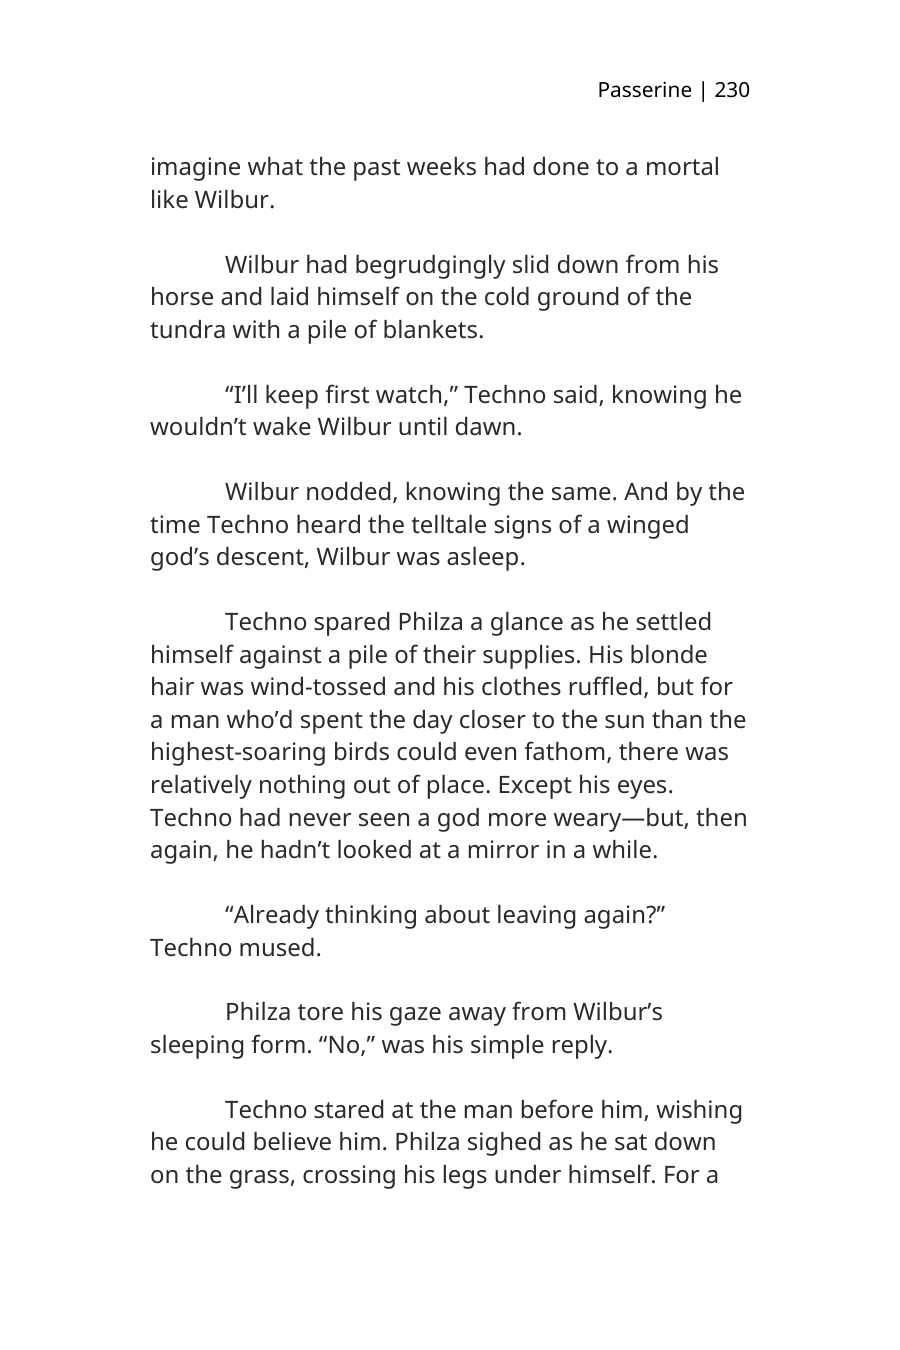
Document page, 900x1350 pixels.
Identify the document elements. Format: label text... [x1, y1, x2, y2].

text Wilbur nodded, knowing the same. And by the time Techno heard the telltale signs of a winged god’s descent, Wilbur was asleep. [150, 475, 750, 573]
text “I’ll keep first watch,” Techno said, knowing he wouldn’t wake Wilbur until dawn. [150, 377, 750, 443]
text Wilbur had begrudgingly slid down from his horse and laid himself on the cold ground of the tundra with a pile of blankets. [150, 247, 750, 345]
text Techno spared Philza a glance as he settled himself against a pile of their supplies. His blonde hair was wind-tossed and his clothes ruffled, but for a man who’d spent the day closer to the sun than the highest-soaring birds could even fathom, there was relatively nothing out of place. Except his eyes. Techno had never seen a god more weary—but, then again, he hadn’t looked at a mirror in a while. [150, 605, 750, 866]
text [150, 150, 750, 215]
text “Already thinking about leaving again?” Techno mused. [150, 898, 750, 963]
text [150, 1093, 750, 1190]
text Philza tore his gaze away from Wilbur’s sleeping form. “No,” was his simple reply. [150, 995, 750, 1060]
